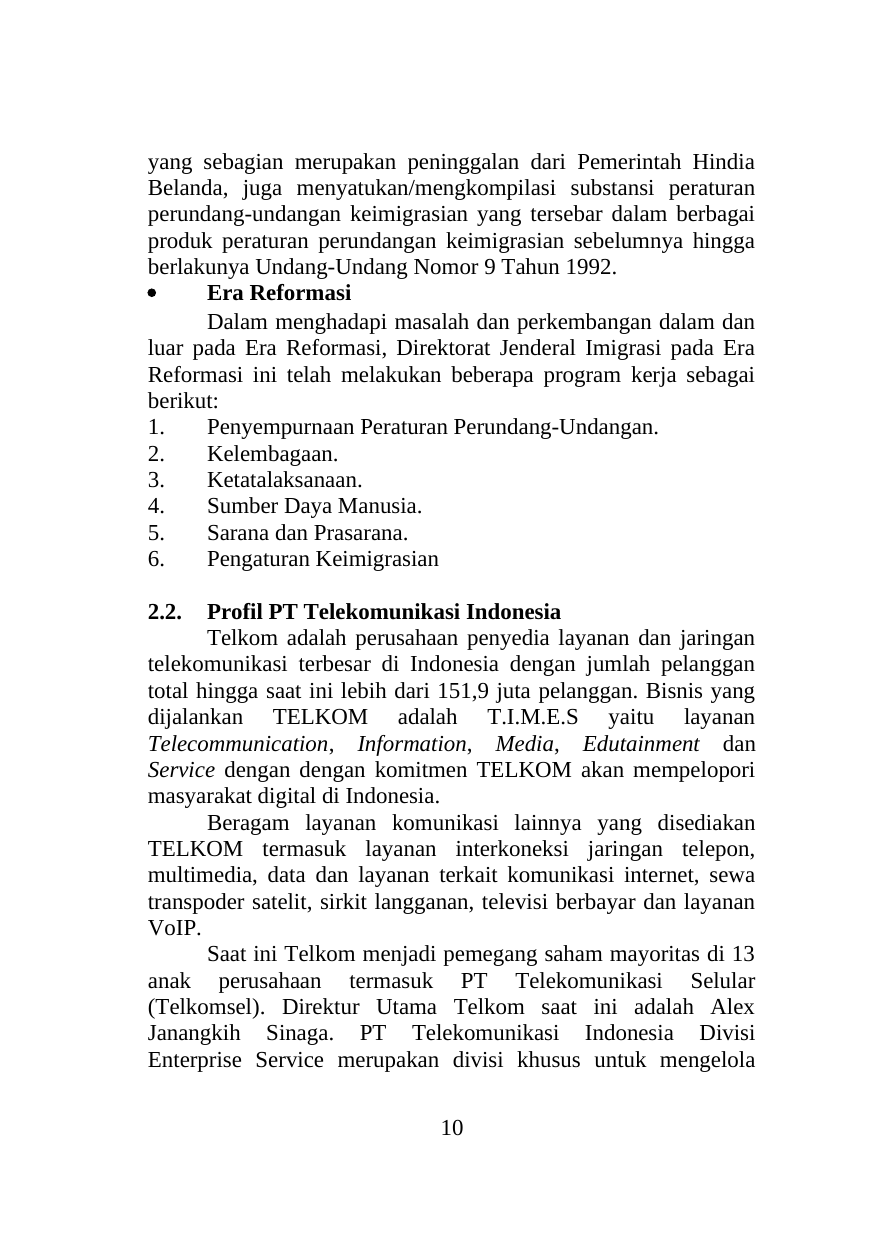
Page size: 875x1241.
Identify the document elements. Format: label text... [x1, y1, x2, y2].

text Telkom adalah perusahaan penyedia layanan dan jaringan telekomunikasi terbesar di Indonesia dengan jumlah pelanggan total hingga saat ini lebih dari 151,9 juta pelanggan. Bisnis yang dijalankan TELKOM adalah T.I.M.E.S yaitu layanan Telecommunication, Information, Media, Edutainment dan Service dengan dengan komitmen TELKOM akan mempelopori masyarakat digital di Indonesia. [148, 624, 756, 809]
list Ketatalaksanaan. [148, 466, 756, 492]
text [148, 940, 756, 1072]
list Pengaturan Keimigrasian [148, 545, 756, 571]
list Sarana dan Prasarana. [148, 519, 756, 545]
list Kelembagaan. [148, 440, 756, 466]
text Dalam menghadapi masalah dan perkembangan dalam dan luar pada Era Reformasi, Direktorat Jenderal Imigrasi pada Era Reformasi ini telah melakukan beberapa program kerja sebagai berikut: [148, 308, 756, 413]
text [148, 148, 756, 279]
list Era Reformasi [148, 279, 756, 306]
list Penyempurnaan Peraturan Perundang-Undangan. [148, 413, 756, 440]
text Beragam layanan komunikasi lainnya yang disediakan TELKOM termasuk layanan interkoneksi jaringan telepon, multimedia, data dan layanan terkait komunikasi internet, sewa transpoder satelit, sirkit langganan, televisi berbayar dan layanan VoIP. [148, 809, 756, 940]
list Sumber Daya Manusia. [148, 492, 756, 519]
subtitle Profil PT Telekomunikasi Indonesia [148, 598, 756, 624]
